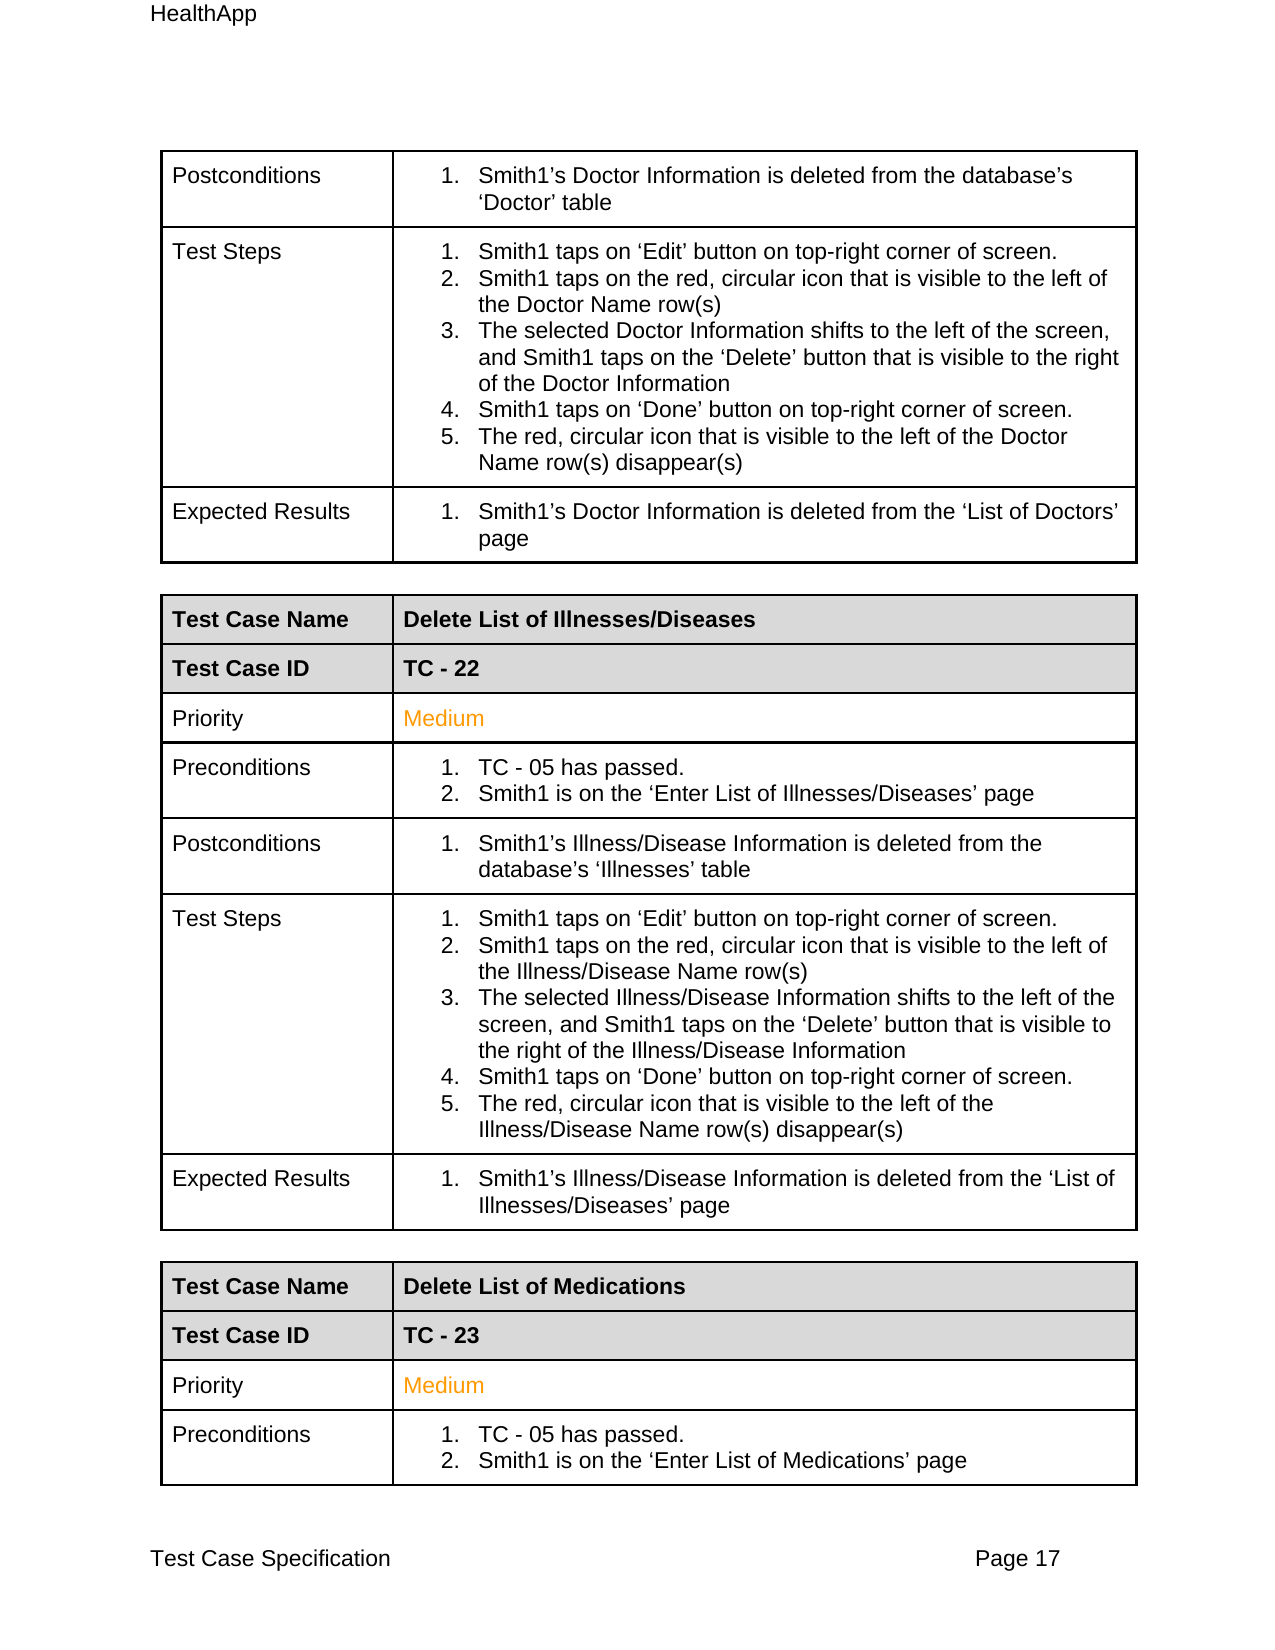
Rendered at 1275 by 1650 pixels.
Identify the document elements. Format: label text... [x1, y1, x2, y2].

table_header Test Case Name [163, 1263, 392, 1310]
table_cell Smith1’s Doctor Information is deleted from the database’s ‘Doctor’ table [394, 152, 1135, 226]
table_cell Test Steps [163, 228, 392, 486]
table_cell Postconditions [163, 152, 392, 226]
table_cell Smith1 taps on ‘Edit’ button on top-right corner of screen. Smith1 taps on the red, circular icon that is visible to the left of the Illness/Disease Name row(s) The selected Illness/Disease Information shifts to the left of the screen, and Smith1 taps on the ‘Delete’ button that is visible to the right of the Illness/Disease Information Smith1 taps on ‘Done’ button on top-right corner of screen. The red, circular icon that is visible to the left of the Illness/Disease Name row(s) disappear(s) [394, 895, 1135, 1153]
table_cell Medium [394, 1361, 1135, 1408]
table_cell Priority [163, 694, 392, 741]
table_cell Preconditions [163, 744, 392, 817]
table_cell TC - 23 [394, 1312, 1135, 1359]
table_header Delete List of Medications [394, 1263, 1135, 1310]
table_cell Medium [394, 694, 1135, 741]
table_cell Expected Results [163, 488, 392, 561]
table_cell Smith1’s Illness/Disease Information is deleted from the ‘List of Illnesses/Diseases’ page [394, 1155, 1135, 1228]
table_cell Test Steps [163, 895, 392, 1153]
table_cell Priority [163, 1361, 392, 1408]
table_cell Preconditions [163, 1411, 392, 1484]
table_cell Smith1’s Doctor Information is deleted from the ‘List of Doctors’ page [394, 488, 1135, 561]
table_cell Smith1’s Illness/Disease Information is deleted from the database’s ‘Illnesses’ table [394, 819, 1135, 893]
table_cell TC - 05 has passed. Smith1 is on the ‘Enter List of Illnesses/Diseases’ page [394, 744, 1135, 817]
table_cell Postconditions [163, 819, 392, 893]
table_cell TC - 05 has passed. Smith1 is on the ‘Enter List of Medications’ page [394, 1411, 1135, 1484]
table_cell Test Case ID [163, 1312, 392, 1359]
table_header Delete List of Illnesses/Diseases [394, 596, 1135, 643]
table_cell Smith1 taps on ‘Edit’ button on top-right corner of screen. Smith1 taps on the red, circular icon that is visible to the left of the Doctor Name row(s) The selected Doctor Information shifts to the left of the screen, and Smith1 taps on the ‘Delete’ button that is visible to the right of the Doctor Information Smith1 taps on ‘Done’ button on top-right corner of screen. The red, circular icon that is visible to the left of the Doctor Name row(s) disappear(s) [394, 228, 1135, 486]
table_cell Test Case ID [163, 645, 392, 692]
table_cell TC - 22 [394, 645, 1135, 692]
table_cell Expected Results [163, 1155, 392, 1228]
table_header Test Case Name [163, 596, 392, 643]
